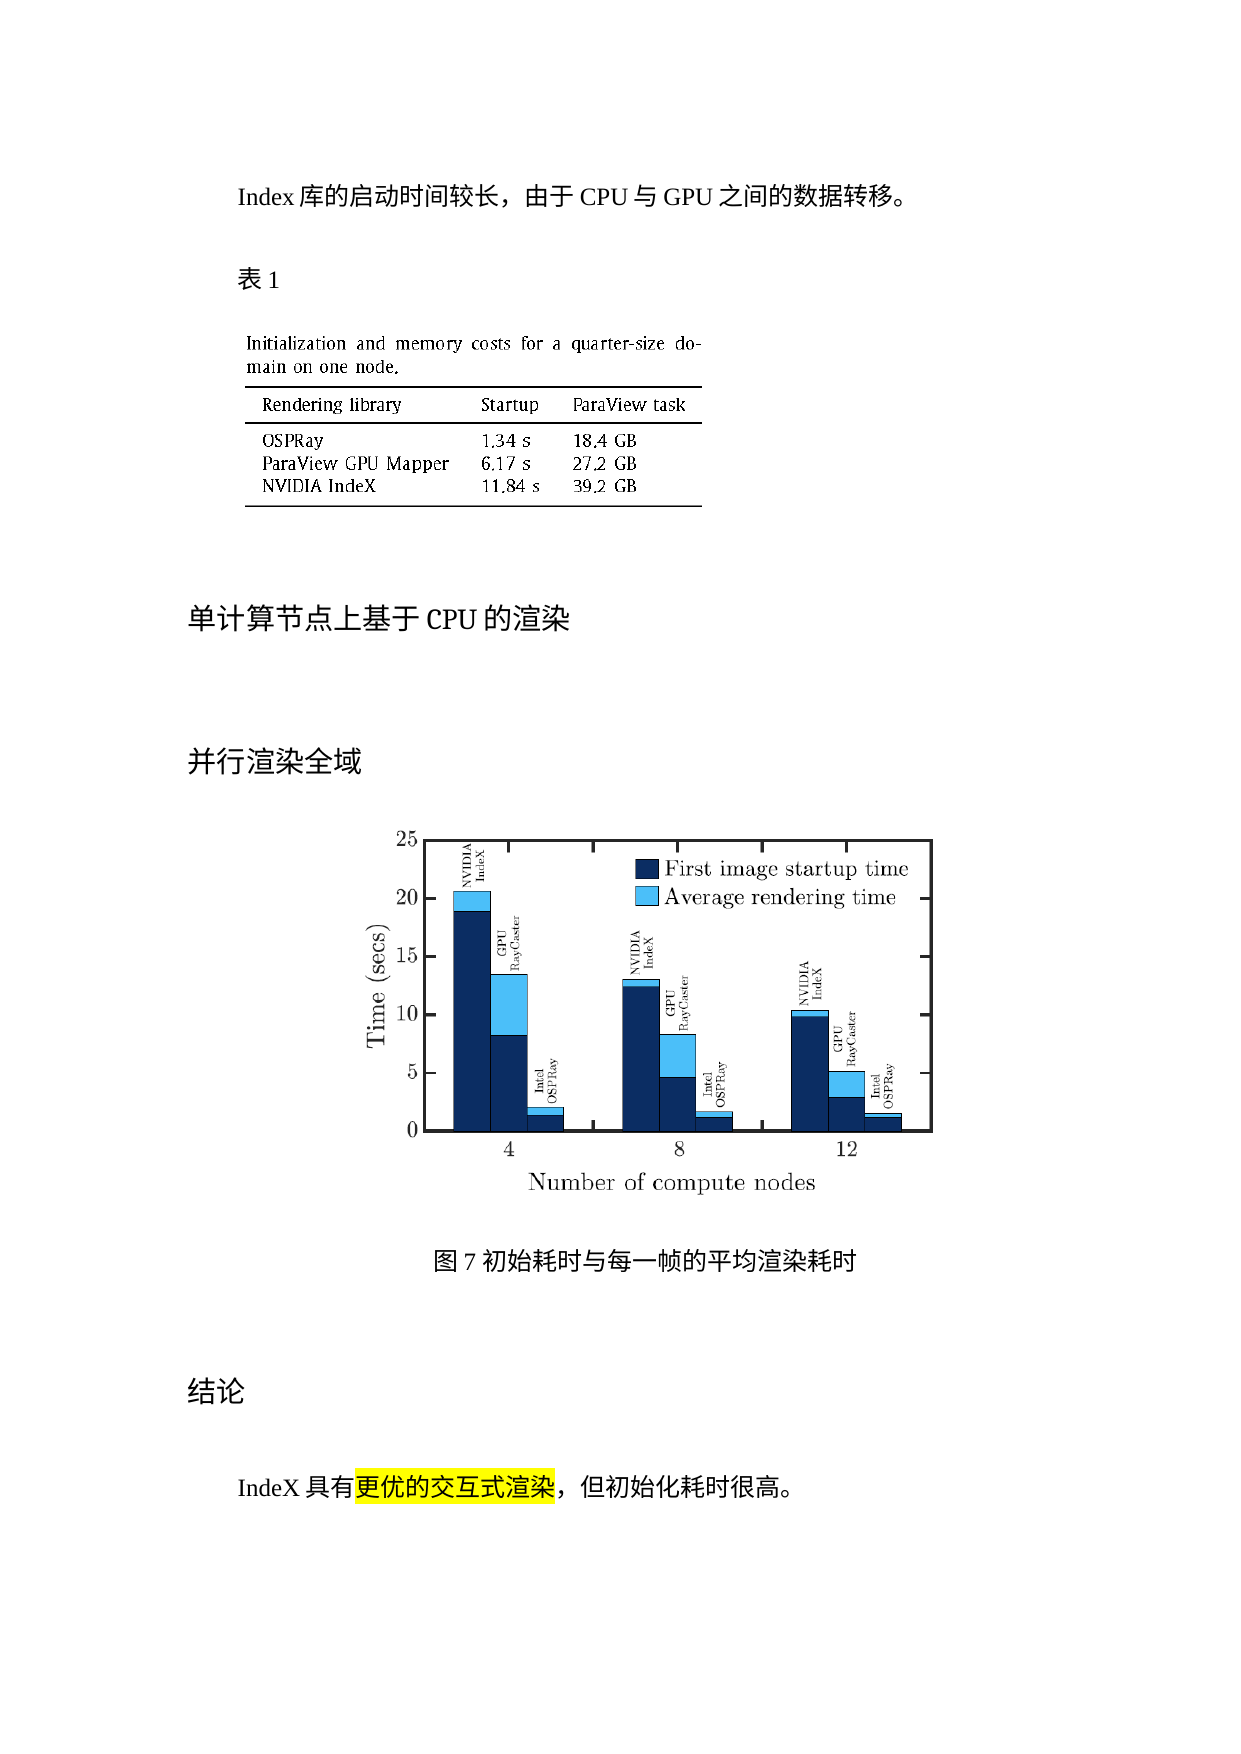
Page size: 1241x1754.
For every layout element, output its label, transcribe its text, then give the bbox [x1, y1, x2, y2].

subtitle 单计算节点上基于CPU的渲染 [187, 584, 1053, 649]
subtitle 并行渲染全域 [187, 727, 1053, 792]
text Index库的启动时间较长，由于CPU与GPU之间的数据转移。 [187, 162, 1053, 227]
text IndeX具有更优的交互式渲染，但初始化耗时很高。 [187, 1453, 1053, 1518]
text 图7 初始耗时与每一帧的平均渲染耗时 [187, 1227, 1053, 1292]
subtitle 结论 [187, 1357, 1053, 1422]
text 表1 [187, 245, 1053, 310]
